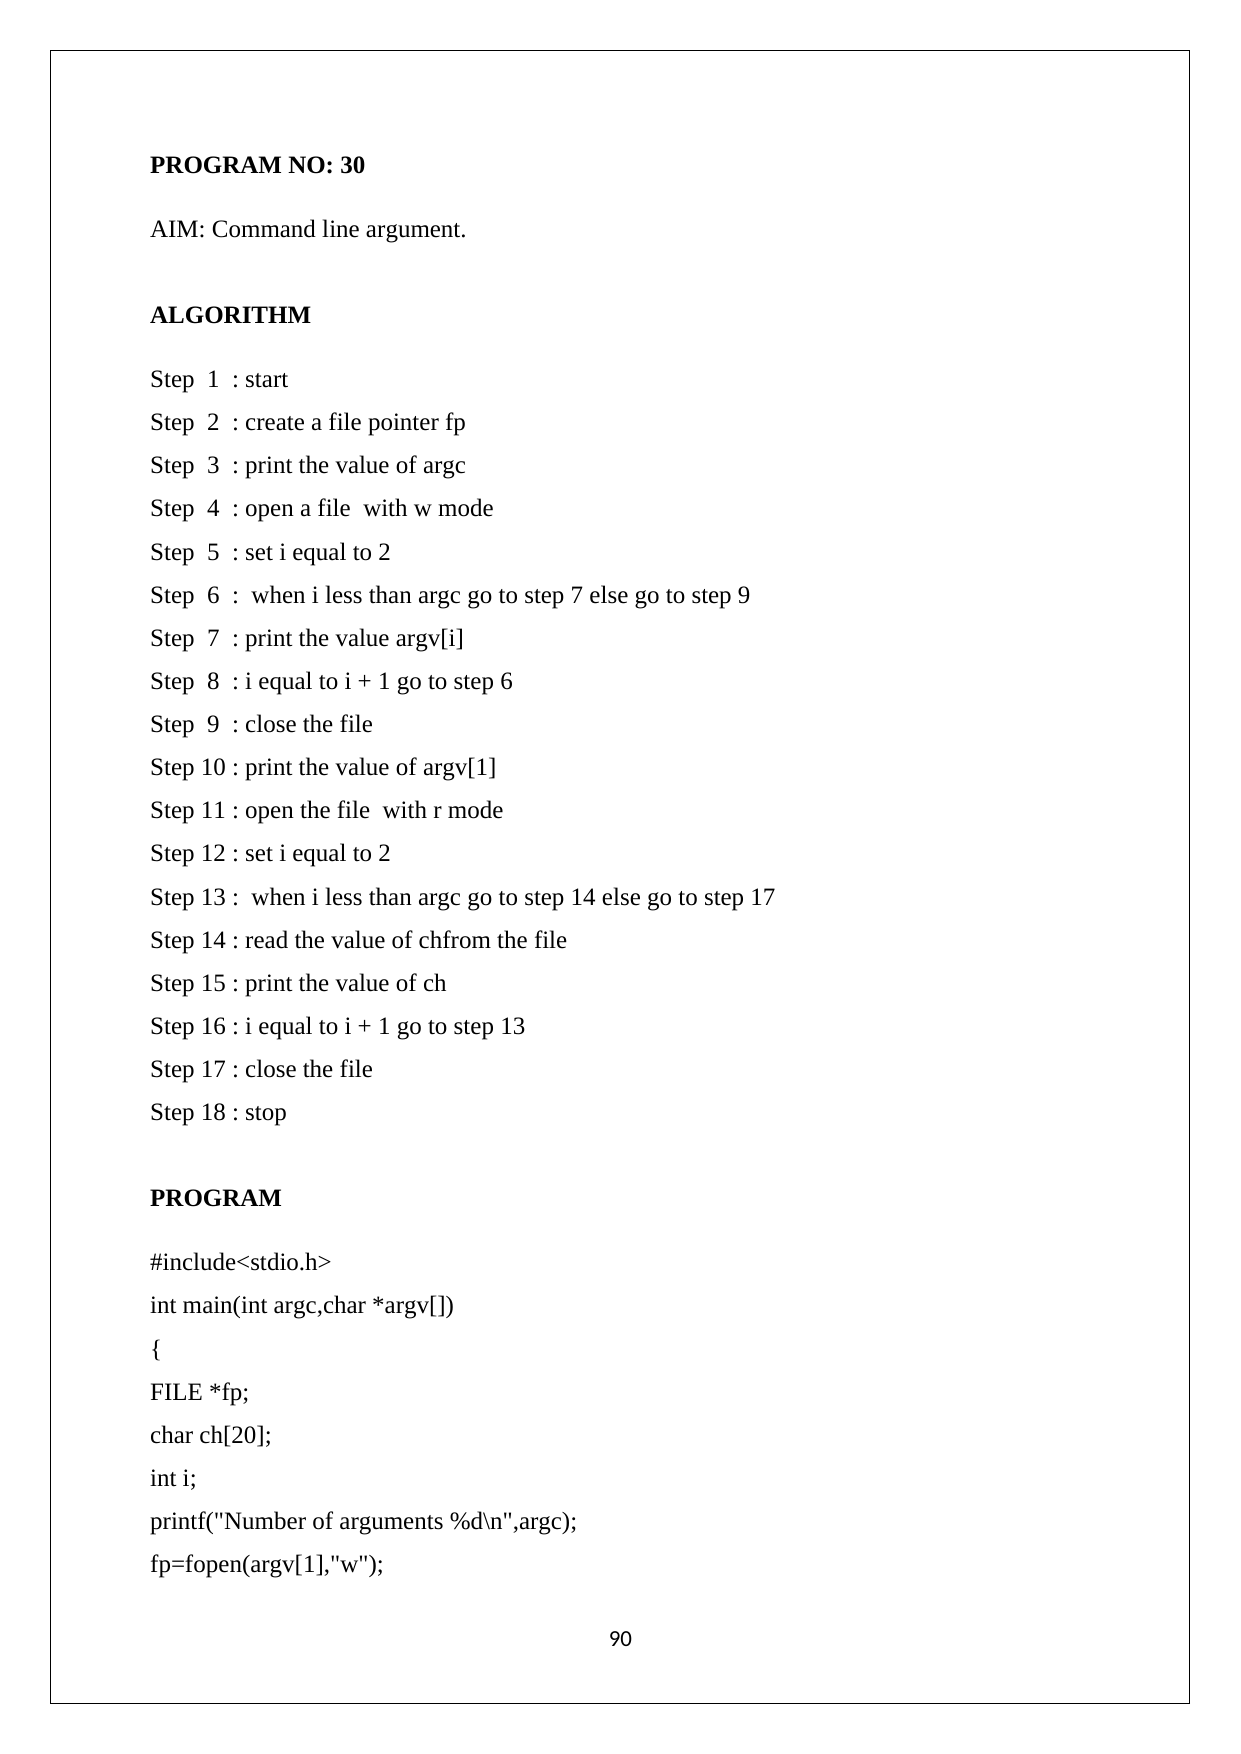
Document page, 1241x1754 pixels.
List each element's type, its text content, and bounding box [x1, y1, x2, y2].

text Step 16 : i equal to i + 1 go to step 13 [150, 1011, 1090, 1040]
text #include<stdio.h> [150, 1247, 1090, 1276]
text Step 1 : start [150, 364, 1090, 393]
text Step 7 : print the value argv[i] [150, 623, 1090, 652]
text Step 11 : open the file with r mode [150, 795, 1090, 824]
text Step 9 : close the file [150, 709, 1090, 738]
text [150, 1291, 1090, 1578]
text PROGRAM [150, 1183, 1090, 1212]
text Step 8 : i equal to i + 1 go to step 6 [150, 666, 1090, 695]
text ALGORITHM [150, 300, 1090, 329]
text Step 18 : stop [150, 1097, 1090, 1126]
text Step 3 : print the value of argc [150, 450, 1090, 479]
text Step 12 : set i equal to 2 [150, 838, 1090, 867]
text Step 5 : set i equal to 2 [150, 537, 1090, 565]
text Step 15 : print the value of ch [150, 968, 1090, 997]
text Step 14 : read the value of chfrom the file [150, 925, 1090, 953]
text Step 4 : open a file with w mode [150, 493, 1090, 522]
text Step 13 : when i less than argc go to step 14 else go to step 17 [150, 882, 1090, 910]
text AIM: Command line argument. [150, 214, 1090, 243]
text Step 6 : when i less than argc go to step 7 else go to step 9 [150, 580, 1090, 608]
text Step 17 : close the file [150, 1054, 1090, 1083]
text PROGRAM NO: 30 [150, 150, 1090, 179]
text Step 10 : print the value of argv[1] [150, 752, 1090, 781]
text Step 2 : create a file pointer fp [150, 407, 1090, 436]
